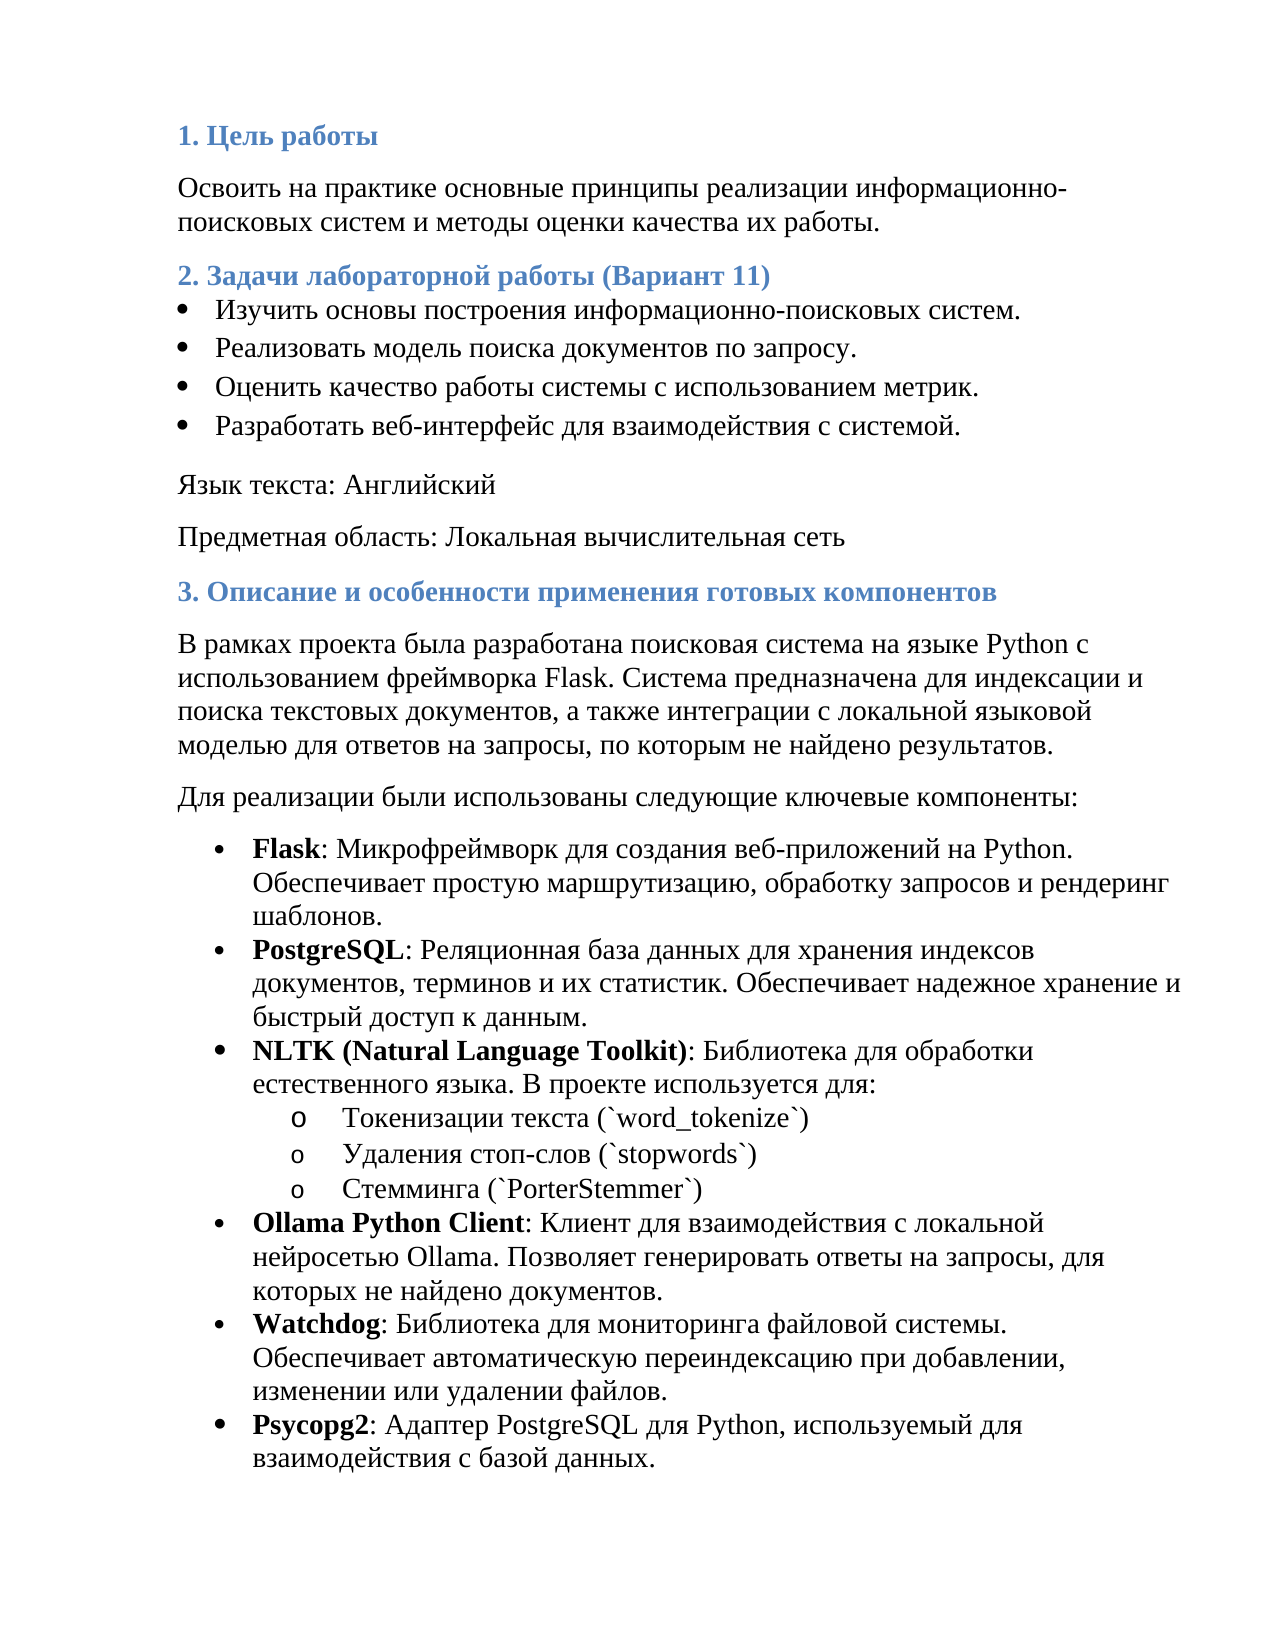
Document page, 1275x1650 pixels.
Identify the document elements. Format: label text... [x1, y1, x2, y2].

text Предметная область: Локальная вычислительная сеть [177, 519, 1186, 553]
list Оценить качество работы системы с использованием метрик. [177, 369, 1186, 403]
list Стемминга (`PorterStemmer`) [290, 1171, 1186, 1206]
subtitle 2. Задачи лабораторной работы (Вариант 11) [177, 258, 1186, 292]
subtitle 3. Описание и особенности применения готовых компонентов [177, 574, 1186, 607]
text Для реализации были использованы следующие ключевые компоненты: [177, 779, 1186, 813]
subtitle 1. Цель работы [177, 118, 1186, 152]
list Реализовать модель поиска документов по запросу. [177, 331, 1186, 364]
list Psycopg2: Адаптер PostgreSQL для Python, используемый для взаимодействия с базой данных. [215, 1407, 1186, 1474]
list Разработать веб-интерфейс для взаимодействия с системой. [177, 408, 1186, 441]
list Flask: Микрофреймворк для создания веб-приложений на Python. Обеспечивает простую маршрутизацию, обработку запросов и рендеринг шаблонов. [215, 831, 1186, 932]
list Удаления стоп-слов (`stopwords`) [290, 1136, 1186, 1171]
list Токенизации текста (`word_tokenize`) [290, 1100, 1186, 1136]
list PostgreSQL: Реляционная база данных для хранения индексов документов, терминов и их статистик. Обеспечивает надежное хранение и быстрый доступ к данным. [215, 932, 1186, 1033]
text Язык текста: Английский [177, 467, 1186, 501]
list Ollama Python Client: Клиент для взаимодействия с локальной нейросетью Ollama. Позволяет генерировать ответы на запросы, для которых не найдено документов. [215, 1206, 1186, 1306]
list Изучить основы построения информационно-поисковых систем. [177, 292, 1186, 326]
text Освоить на практике основные принципы реализации информационно-поисковых систем и методы оценки качества их работы. [177, 170, 1186, 237]
list Watchdog: Библиотека для мониторинга файловой системы. Обеспечивает автоматическую переиндексацию при добавлении, изменении или удалении файлов. [215, 1306, 1186, 1407]
text В рамках проекта была разработана поисковая система на языке Python с использованием фреймворка Flask. Система предназначена для индексации и поиска текстовых документов, а также интеграции с локальной языковой моделью для ответов на запросы, по которым не найдено результатов. [177, 626, 1186, 760]
list NLTK (Natural Language Toolkit): Библиотека для обработки естественного языка. В проекте используется для: [215, 1033, 1186, 1100]
